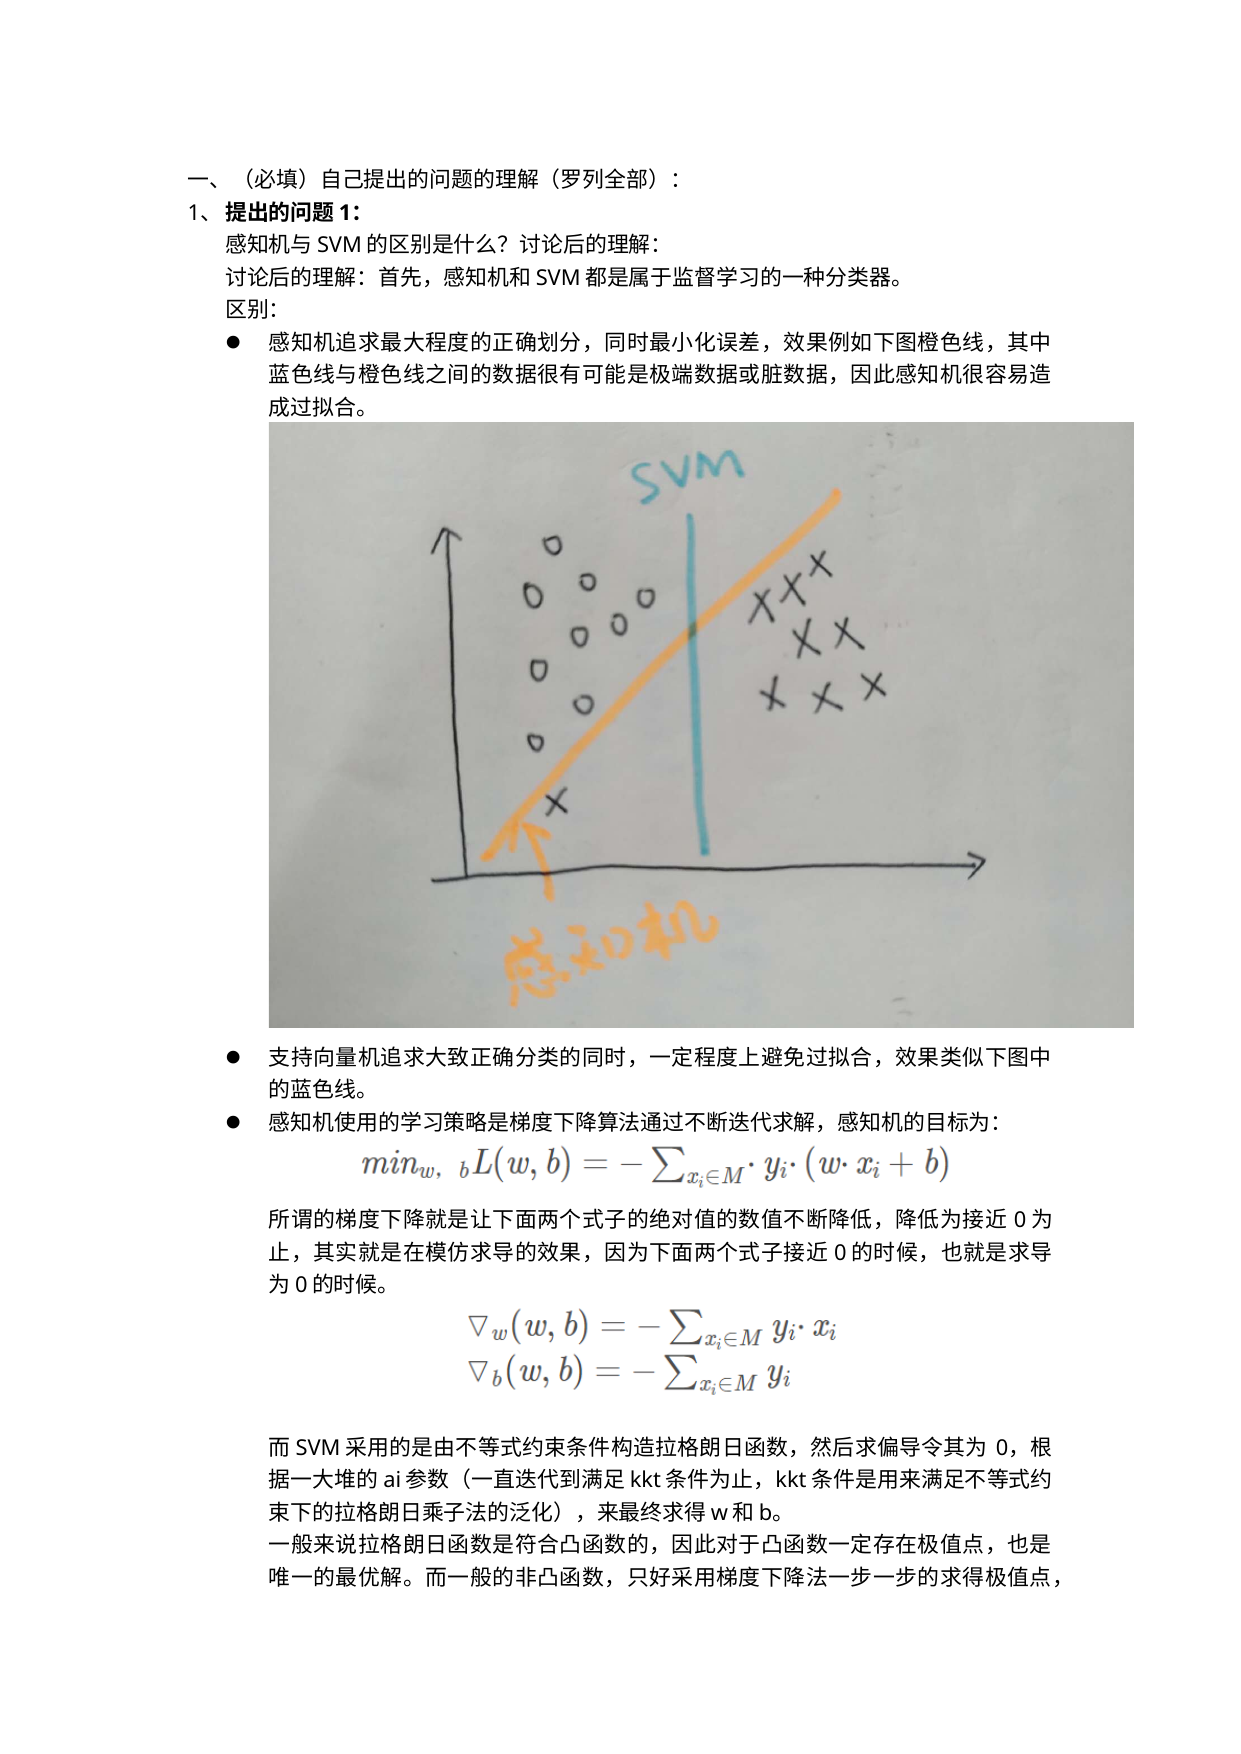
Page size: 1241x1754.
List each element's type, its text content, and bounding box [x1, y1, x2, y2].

list 感知机使用的学习策略是梯度下降算法通过不断迭代求解，感知机的目标为： [225, 1104, 1053, 1137]
list 感知机追求最大程度的正确划分，同时最小化误差，效果例如下图橙色线，其中蓝色线与橙色线之间的数据很有可能是极端数据或脏数据，因此感知机很容易造成过拟合。 [225, 324, 1053, 422]
list 提出的问题1： [187, 194, 1053, 227]
list 支持向量机追求大致正确分类的同时，一定程度上避免过拟合，效果类似下图中的蓝色线。 [225, 1039, 1053, 1104]
text 讨论后的理解：首先，感知机和SVM都是属于监督学习的一种分类器。 [225, 259, 1053, 292]
picture [461, 1299, 861, 1399]
list 而SVM采用的是由不等式约束条件构造拉格朗日函数，然后求偏导令其为0，根据一大堆的ai参数（一直迭代到满足kkt条件为止，kkt条件是用来满足不等式约束下的拉格朗日乘子法的泛化），来最终求得w和b。 [269, 1429, 1053, 1527]
picture [268, 422, 1134, 1028]
list 感知机与SVM的区别是什么？讨论后的理解： [225, 227, 1053, 259]
list （必填）自己提出的问题的理解（罗列全部）： [187, 162, 1053, 194]
picture [358, 1137, 964, 1194]
list 所谓的梯度下降就是让下面两个式子的绝对值的数值不断降低，降低为接近0为止，其实就是在模仿求导的效果，因为下面两个式子接近0的时候，也就是求导为0的时候。 [269, 1202, 1053, 1299]
text 区别： [225, 292, 1053, 324]
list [269, 1527, 1053, 1592]
